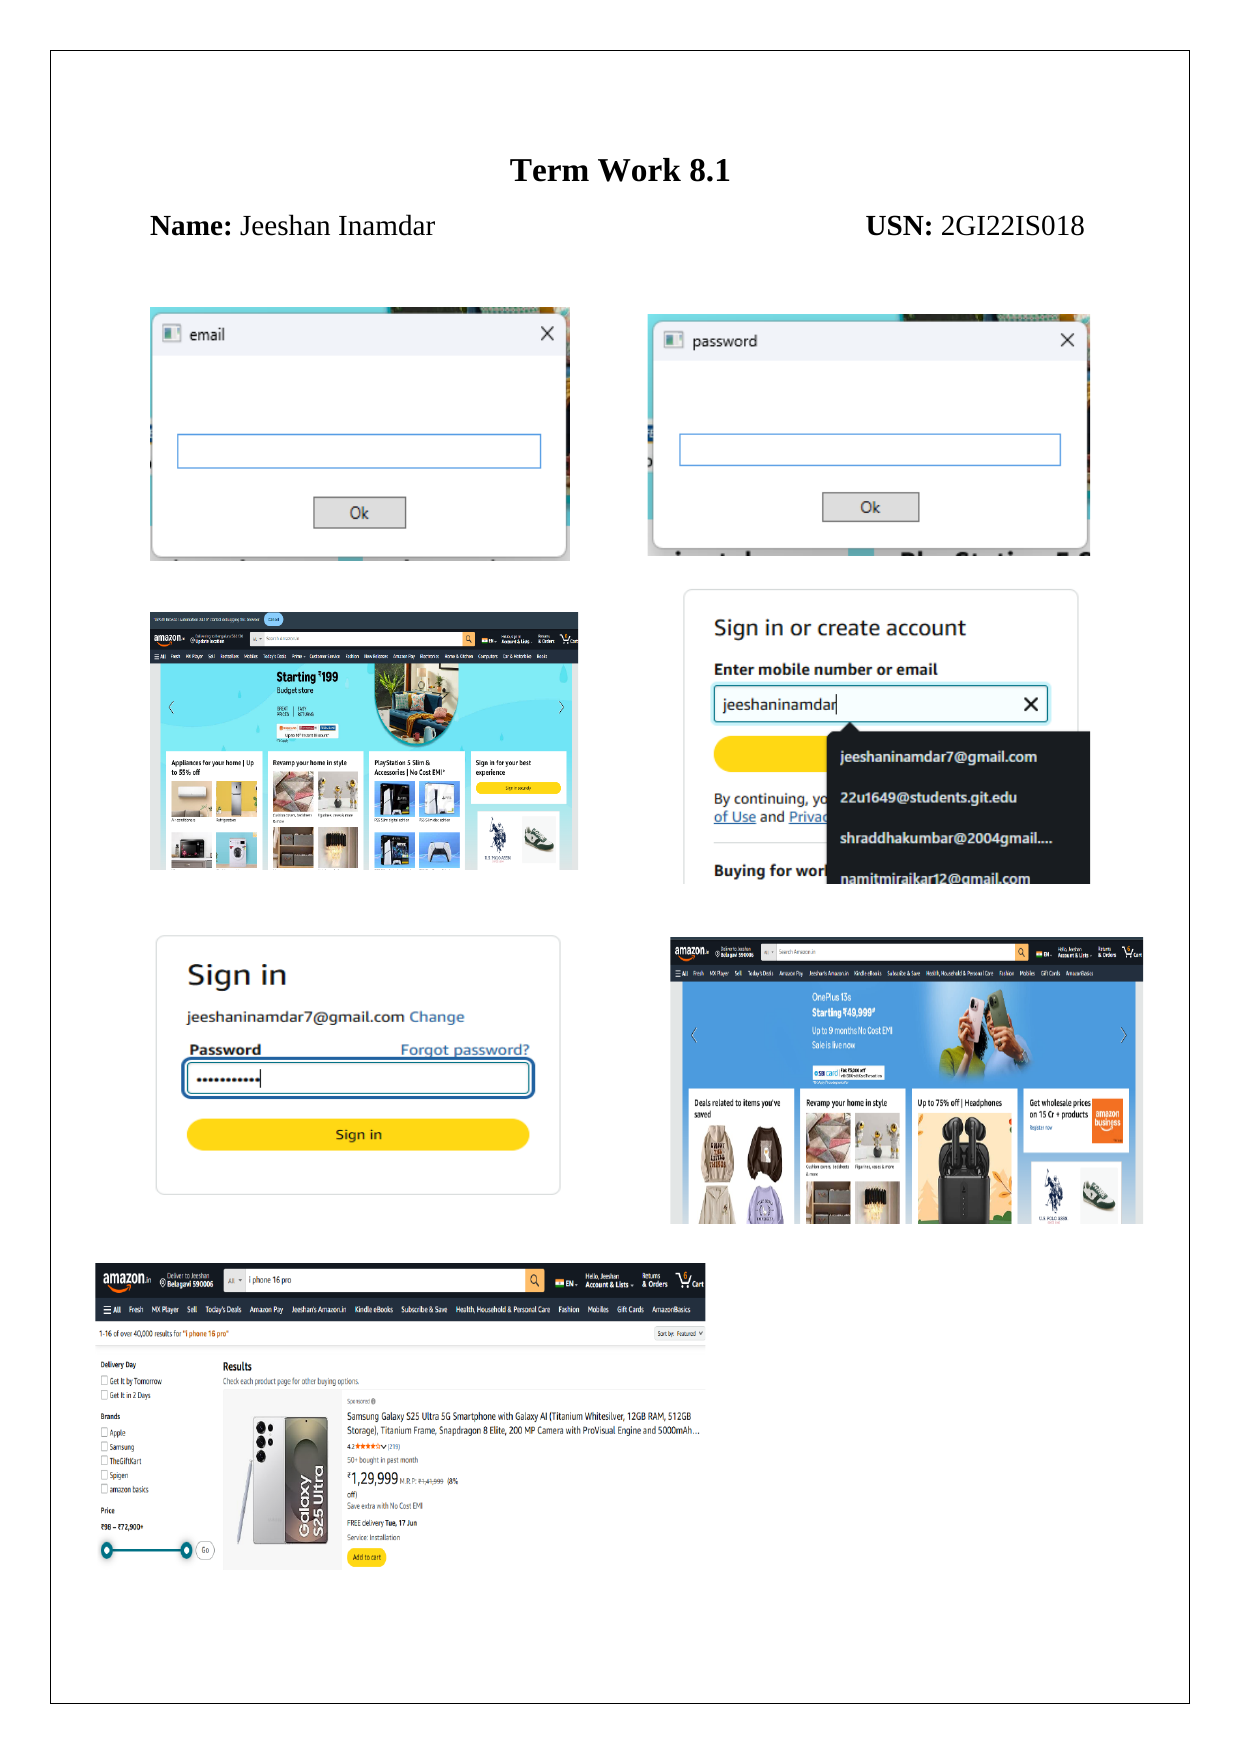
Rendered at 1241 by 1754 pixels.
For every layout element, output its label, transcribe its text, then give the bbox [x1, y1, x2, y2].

picture [680, 581, 1091, 884]
picture [150, 612, 579, 870]
picture [95, 1263, 706, 1570]
picture [150, 926, 563, 1199]
picture [647, 314, 1091, 556]
picture [670, 937, 1144, 1224]
text Name: Jeeshan Inamdar USN: 2GI22IS018 [150, 208, 1090, 242]
picture [150, 307, 570, 561]
text Term Work 8.1 [150, 150, 1090, 188]
